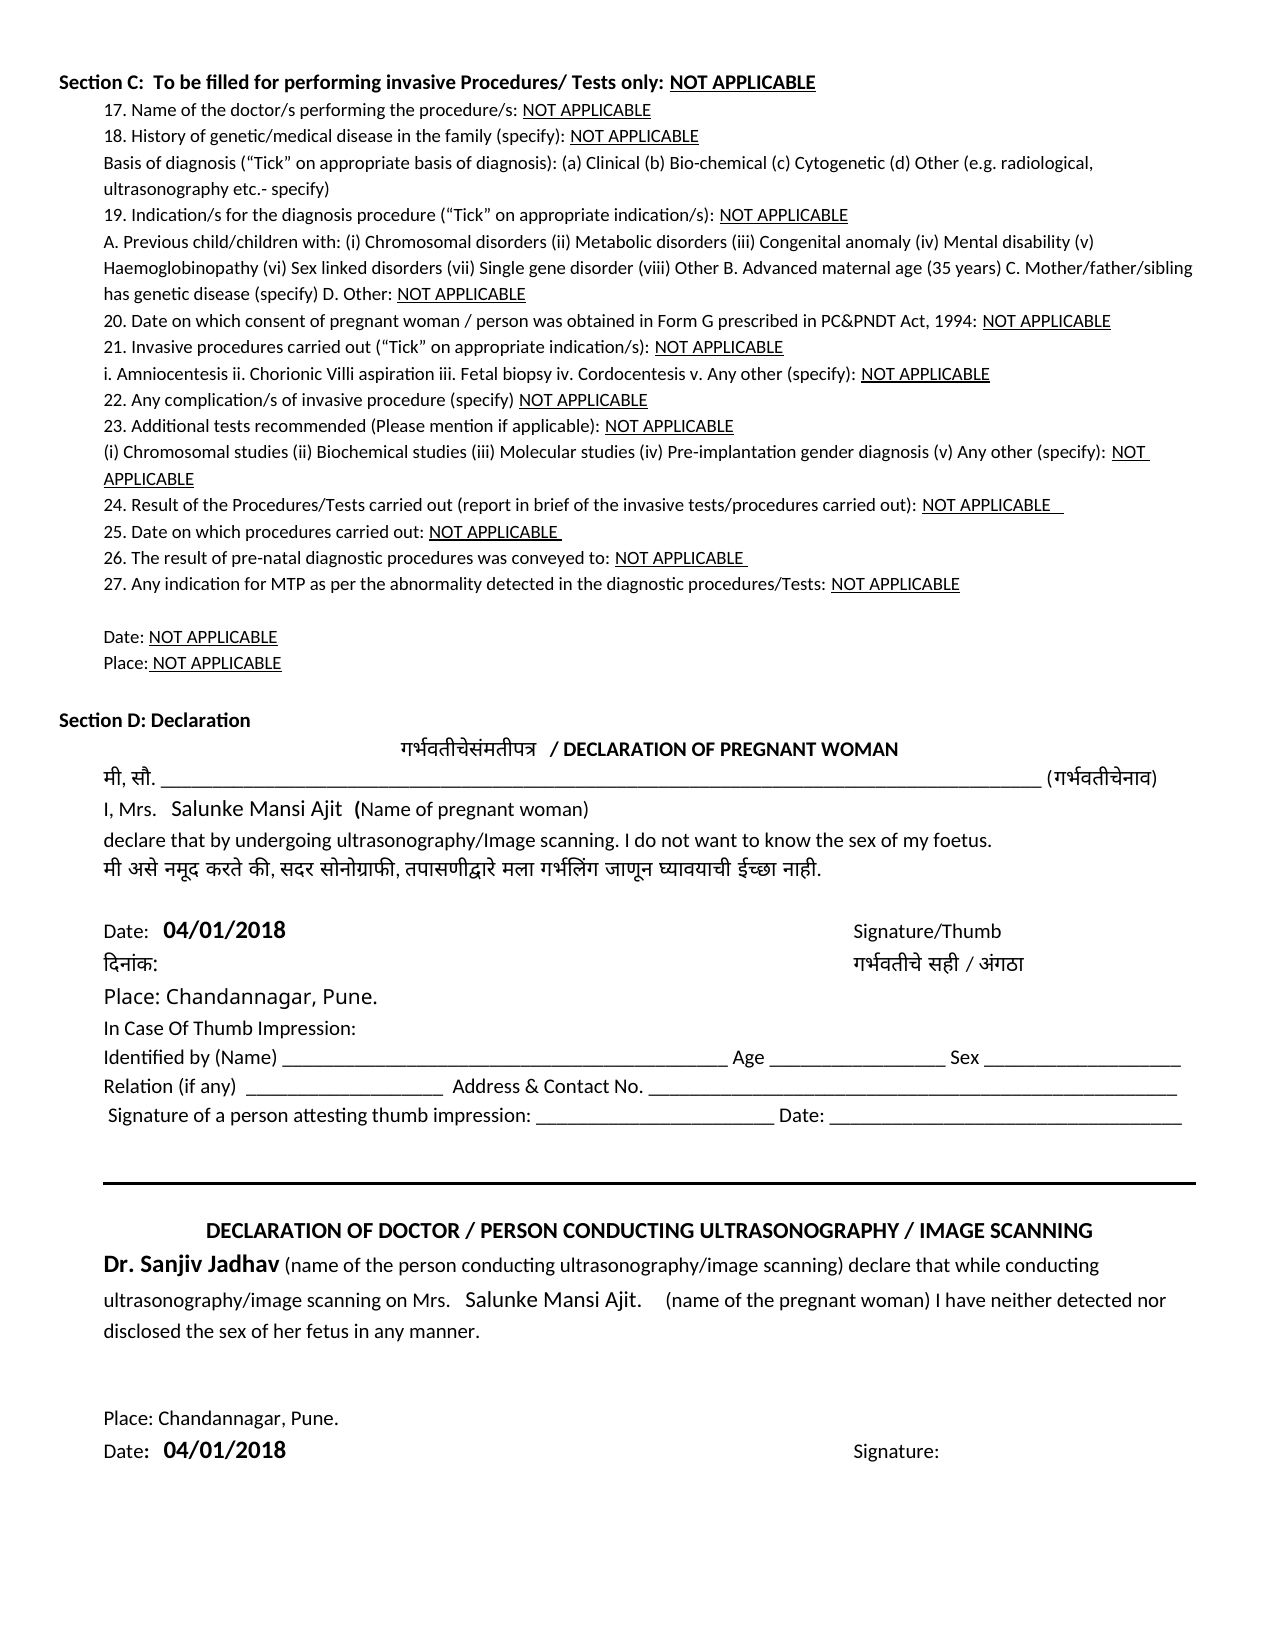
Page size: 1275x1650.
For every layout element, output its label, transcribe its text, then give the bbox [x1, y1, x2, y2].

text 22. Any complication/s of invasive procedure (specify) NOT APPLICABLE [103, 388, 1196, 411]
text Section C: To be filled for performing invasive Procedures/ Tests only: NOT APPLICABLE [0, 69, 1275, 94]
text 21. Invasive procedures carried out (“Tick” on appropriate indication/s): NOT APPLICABLE [103, 335, 1196, 358]
text i. Amniocentesis ii. Chorionic Villi aspiration iii. Fetal biopsy iv. Cordocentesis v. Any other (specify): NOT APPLICABLE [103, 362, 1196, 384]
text Identified by (Name) ___________________________________________ Age _________________ Sex ___________________ [103, 1044, 1196, 1069]
text A. Previous child/children with: (i) Chromosomal disorders (ii) Metabolic disorders (iii) Congenital anomaly (iv) Mental disability (v) Haemoglobinopathy (vi) Sex linked disorders (vii) Single gene disorder (viii) Other B. Advanced maternal age (35 years) C. Mother/father/sibling has genetic disease (specify) D. Other: NOT APPLICABLE [103, 230, 1196, 306]
text DECLARATION OF DOCTOR / PERSON CONDUCTING ULTRASONOGRAPHY / IMAGE SCANNING [103, 1216, 1196, 1244]
text Place: NOT APPLICABLE [103, 652, 1196, 674]
text Relation (if any) ___________________ Address & Contact No. ___________________________________________________ [103, 1073, 1196, 1098]
text I, Mrs. (Name of pregnant woman) [103, 794, 1196, 823]
text 25. Date on which procedures carried out: NOT APPLICABLE [103, 520, 1196, 543]
text declare that by undergoing ultrasonography/Image scanning. I do not want to know the sex of my foetus. [103, 827, 1196, 852]
text 23. Additional tests recommended (Please mention if applicable): NOT APPLICABLE [103, 414, 1196, 437]
text 26. The result of pre-natal diagnostic procedures was conveyed to: NOT APPLICABLE [103, 546, 1196, 569]
text In Case Of Thumb Impression: [103, 1015, 1196, 1040]
text Place: Chandannagar, Pune. [103, 1405, 1196, 1430]
text 20. Date on which consent of pregnant woman / person was obtained in Form G prescribed in PC&PNDT Act, 1994: NOT APPLICABLE [103, 309, 1196, 332]
text मी, सौ. _____________________________________________________________________________________ (गर्भवतीचेनाव) [103, 765, 1196, 791]
text Dr. Sanjiv Jadhav (name of the person conducting ultrasonography/image scanning) declare that while conducting ultrasonography/image scanning on Mrs. (name of the pregnant woman) I have neither detected nor disclosed the sex of her fetus in any manner. [103, 1248, 1196, 1343]
text मी असे नमूद करते की, सदर सोनोग्राफी, तपासणीद्वारे मला गर्भलिंग जाणून घ्यावयाची ईच्छा नाही. [103, 856, 1196, 882]
text 24. Result of the Procedures/Tests carried out (report in brief of the invasive tests/procedures carried out): NOT APPLICABLE [103, 493, 1196, 516]
text 27. Any indication for MTP as per the abnormality detected in the diagnostic procedures/Tests: NOT APPLICABLE [103, 572, 1196, 595]
text Place: Chandannagar, Pune. [103, 982, 1196, 1011]
text Date: Signature: [103, 1434, 1196, 1464]
text (i) Chromosomal studies (ii) Biochemical studies (iii) Molecular studies (iv) Pre-implantation gender diagnosis (v) Any other (specify): NOT APPLICABLE [103, 441, 1196, 490]
text 18. History of genetic/medical disease in the family (specify): NOT APPLICABLE [103, 124, 1196, 147]
text गर्भवतीचेसंमतीपत्र / DECLARATION OF PREGNANT WOMAN [103, 736, 1196, 762]
text दिनांक: गर्भवतीचे सही / अंगठा [103, 949, 1196, 978]
text Signature of a person attesting thumb impression: _______________________ Date: __________________________________ [103, 1102, 1196, 1182]
text 17. Name of the doctor/s performing the procedure/s: NOT APPLICABLE [103, 98, 1196, 121]
text Date: Signature/Thumb [103, 914, 1196, 945]
text Date: NOT APPLICABLE [103, 625, 1196, 648]
text Basis of diagnosis (“Tick” on appropriate basis of diagnosis): (a) Clinical (b) Bio-chemical (c) Cytogenetic (d) Other (e.g. radiological, ultrasonography etc.- specify) [103, 151, 1196, 200]
text 19. Indication/s for the diagnosis procedure (“Tick” on appropriate indication/s): NOT APPLICABLE [103, 203, 1196, 226]
text Section D: Declaration [59, 707, 1196, 732]
